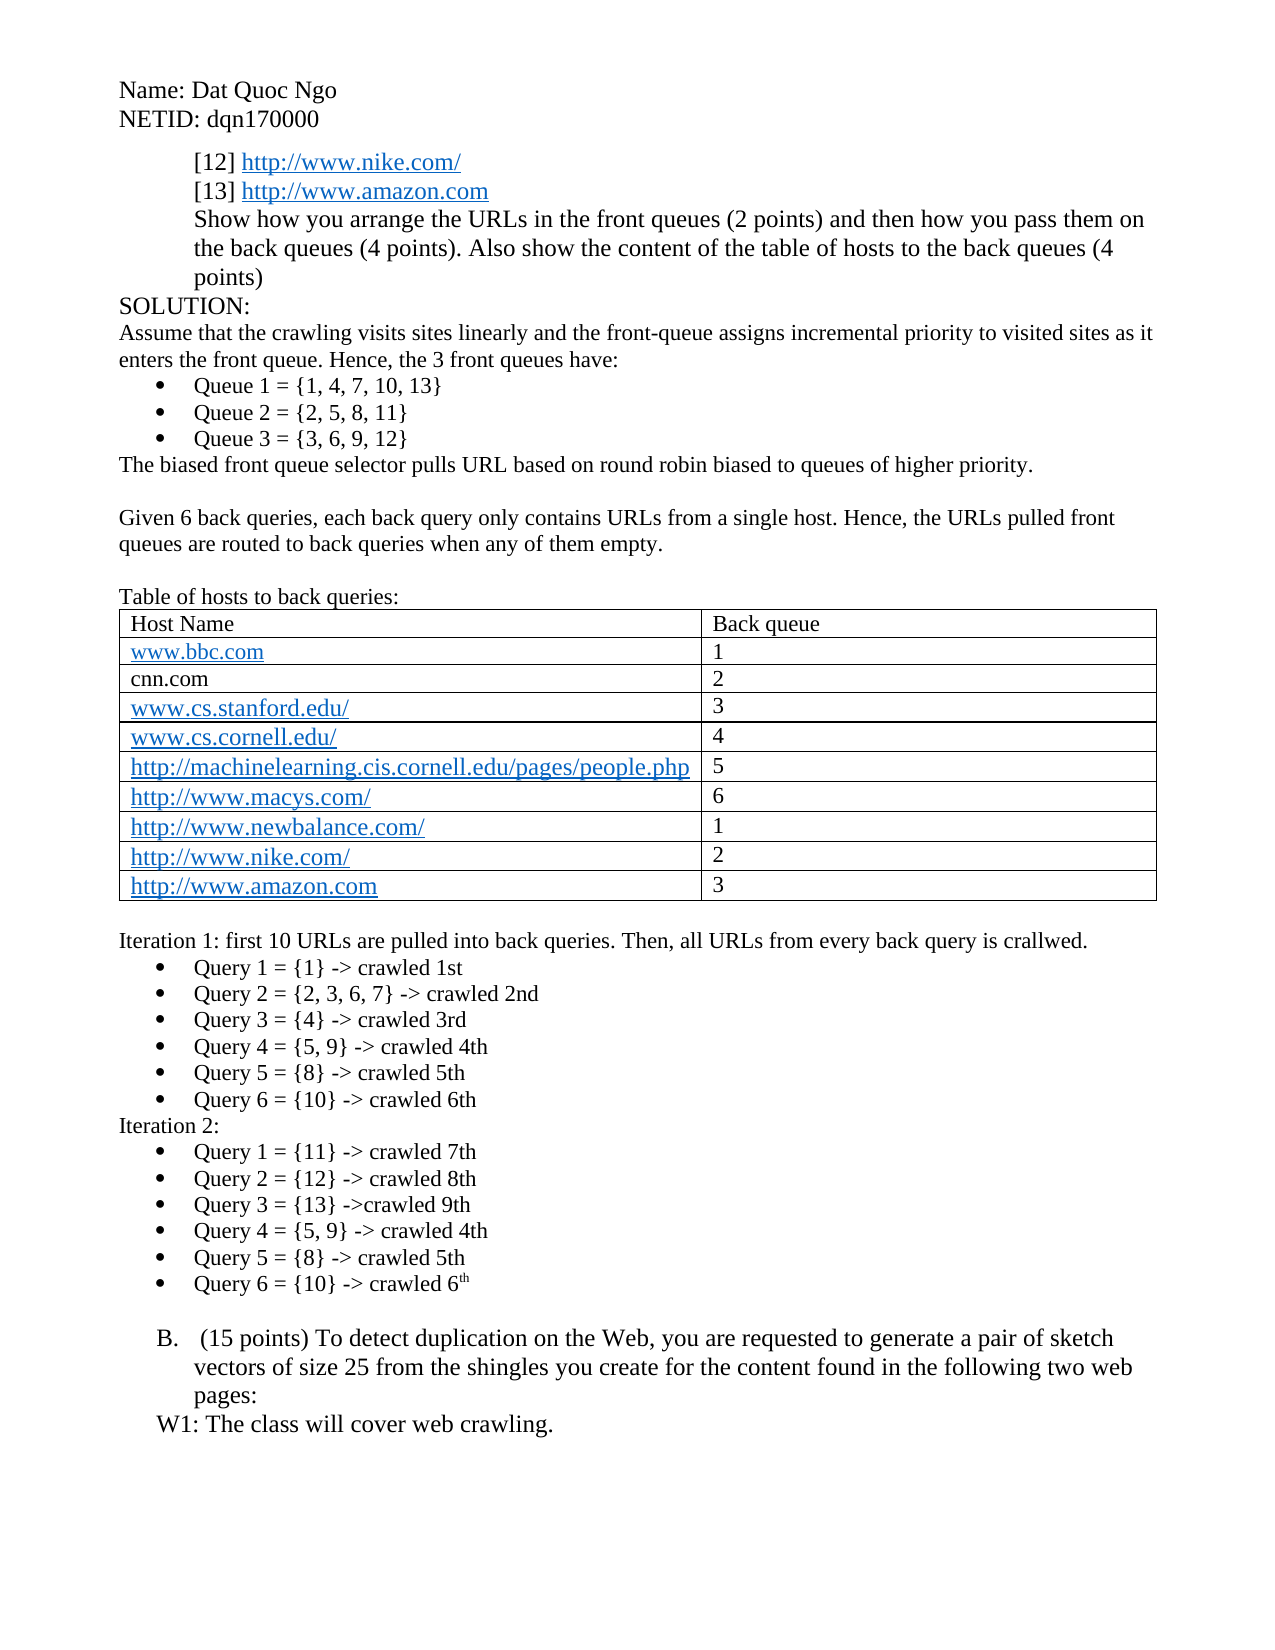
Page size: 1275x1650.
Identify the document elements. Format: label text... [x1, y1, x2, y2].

table_cell http://machinelearning.cis.cornell.edu/pages/people.php [120, 752, 701, 781]
list [12] http://www.nike.com/ [193, 147, 1156, 176]
list Queue 1 = {1, 4, 7, 10, 13} [156, 372, 1156, 398]
list Query 1 = {11} -> crawled 7th [156, 1138, 1156, 1165]
text SOLUTION: [118, 291, 1156, 319]
table_cell 5 [702, 752, 1156, 781]
list Query 2 = {12} -> crawled 8th [156, 1165, 1156, 1191]
table_header Back queue [702, 610, 1156, 637]
table_cell 1 [702, 812, 1156, 841]
table_cell 2 [702, 665, 1156, 692]
list Query 6 = {10} -> crawled 6th [156, 1086, 1156, 1112]
table_cell http://www.amazon.com [120, 871, 701, 900]
list Query 6 = {10} -> crawled 6th [156, 1270, 1156, 1296]
table_cell 3 [702, 871, 1156, 900]
table_cell www.bbc.com [120, 638, 701, 664]
table_header Host Name [120, 610, 701, 637]
list Queue 3 = {3, 6, 9, 12} [156, 425, 1156, 451]
text Assume that the crawling visits sites linearly and the front-queue assigns incremental priority to visited sites as it enters the front queue. Hence, the 3 front queues have: [118, 319, 1156, 372]
list Query 3 = {13} ->crawled 9th [156, 1191, 1156, 1217]
list (15 points) To detect duplication on the Web, you are requested to generate a pair of sketch vectors of size 25 from the shingles you create for the content found in the following two web pages: [156, 1323, 1156, 1409]
table_cell 1 [702, 638, 1156, 664]
list Show how you arrange the URLs in the front queues (2 points) and then how you pass them on the back queues (4 points). Also show the content of the table of hosts to the back queues (4 points) [193, 204, 1156, 291]
list Queue 2 = {2, 5, 8, 11} [156, 398, 1156, 425]
table_cell www.cs.cornell.edu/ [120, 723, 701, 751]
table_cell http://www.newbalance.com/ [120, 812, 701, 841]
list Query 4 = {5, 9} -> crawled 4th [156, 1033, 1156, 1059]
list Query 2 = {2, 3, 6, 7} -> crawled 2nd [156, 980, 1156, 1007]
text The biased front queue selector pulls URL based on round robin biased to queues of higher priority. [118, 451, 1156, 478]
text Given 6 back queries, each back query only contains URLs from a single host. Hence, the URLs pulled front queues are routed to back queries when any of them empty. [118, 504, 1156, 557]
list Query 5 = {8} -> crawled 5th [156, 1244, 1156, 1270]
list Query 1 = {1} -> crawled 1st [156, 954, 1156, 980]
table_cell http://www.nike.com/ [120, 842, 701, 870]
list Query 4 = {5, 9} -> crawled 4th [156, 1217, 1156, 1244]
list Query 3 = {4} -> crawled 3rd [156, 1007, 1156, 1033]
table_cell 6 [702, 782, 1156, 811]
table_cell http://www.macys.com/ [120, 782, 701, 811]
list [13] http://www.amazon.com [193, 176, 1156, 204]
text W1: The class will cover web crawling. [156, 1409, 1156, 1438]
text Table of hosts to back queries: [118, 583, 1156, 609]
table_cell www.cs.stanford.edu/ [120, 693, 701, 721]
table_cell cnn.com [120, 665, 701, 692]
text Iteration 1: first 10 URLs are pulled into back queries. Then, all URLs from every back query is crallwed. [118, 927, 1156, 954]
table_cell 4 [702, 723, 1156, 751]
table_cell 2 [702, 842, 1156, 870]
text Iteration 2: [118, 1112, 1156, 1138]
list Query 5 = {8} -> crawled 5th [156, 1059, 1156, 1086]
table_cell 3 [702, 693, 1156, 721]
